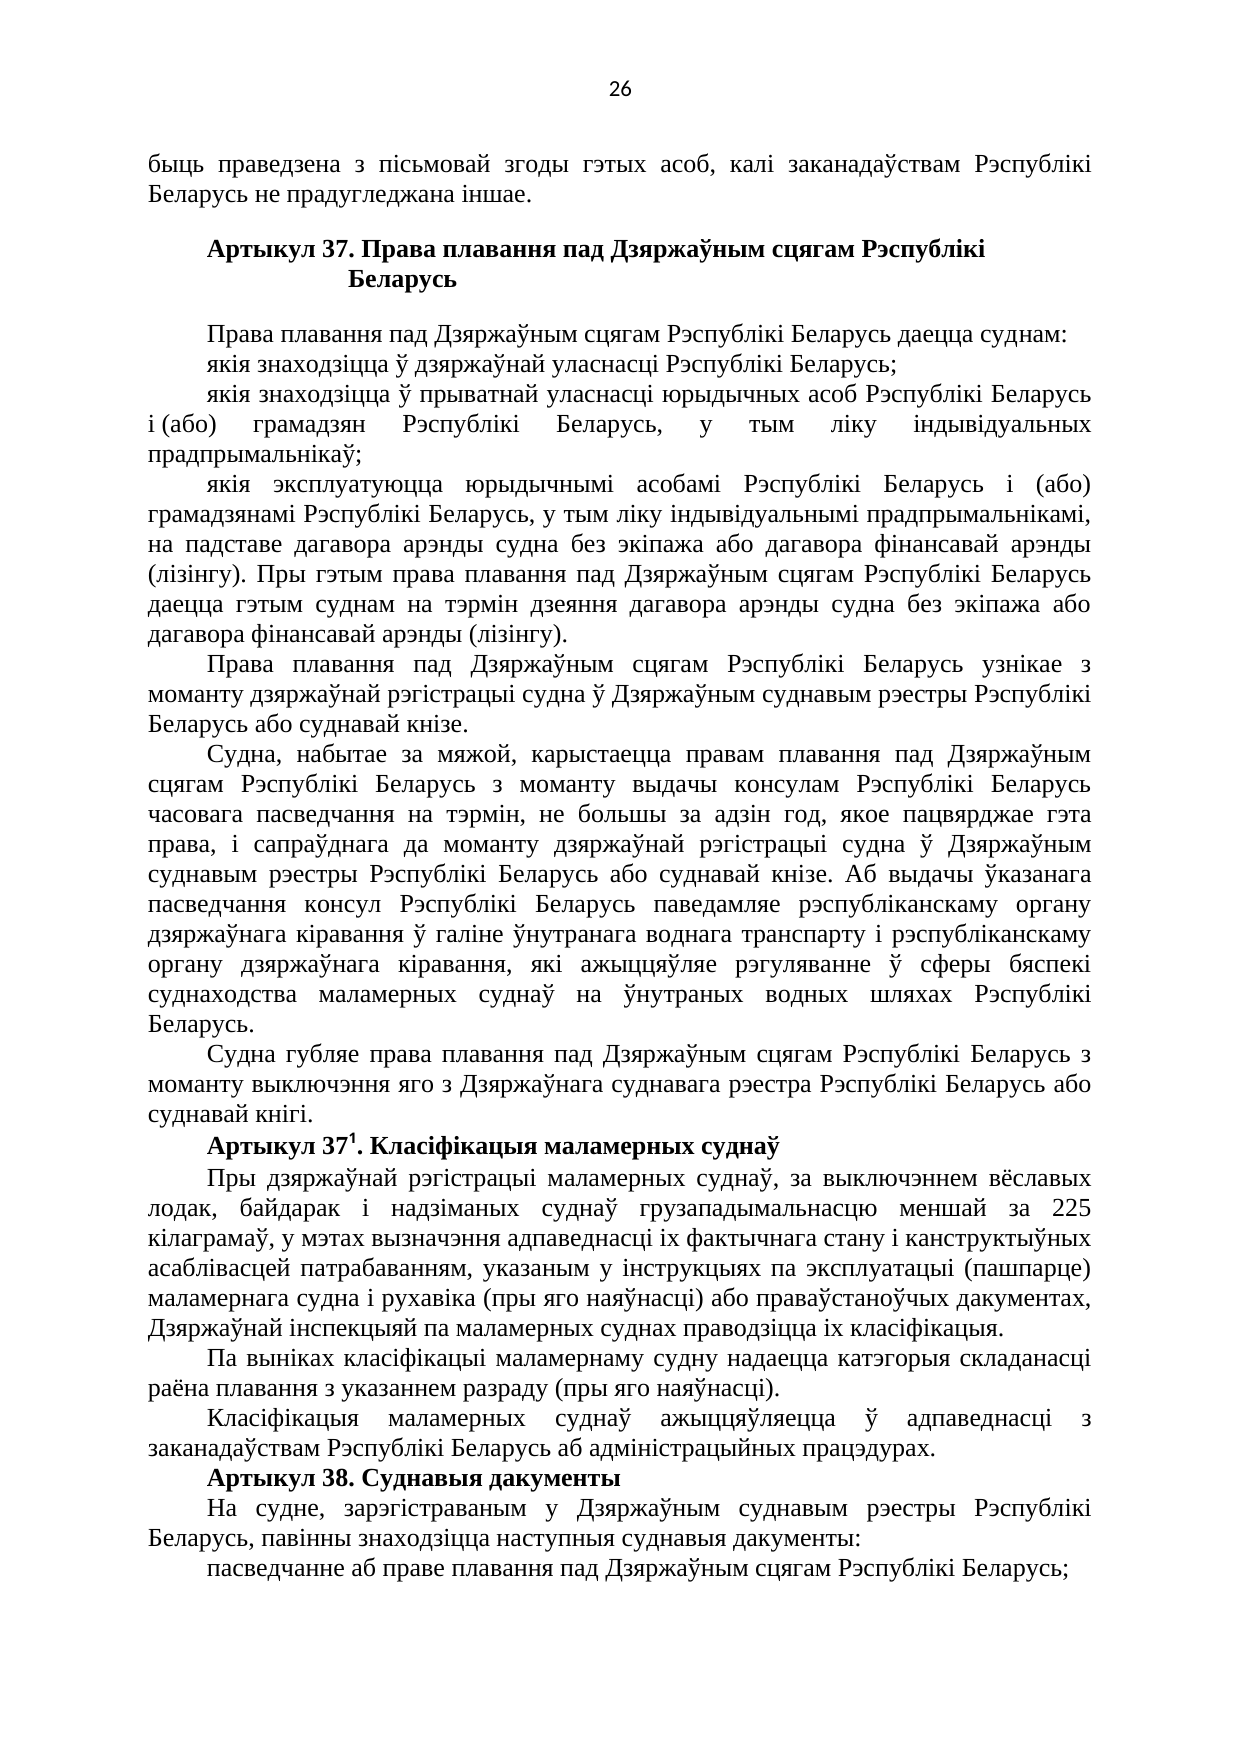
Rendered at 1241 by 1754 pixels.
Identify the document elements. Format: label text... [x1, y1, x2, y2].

text Права плавання пад Дзяржаўным сцягам Рэспублікі Беларусь узнікае з моманту дзяржаўнай рэгістрацыі судна ў Дзяржаўным суднавым рэестры Рэспублікі Беларусь або суднавай кнізе. [148, 648, 1093, 738]
text На судне, зарэгістраваным у Дзяржаўным суднавым рэестры Рэспублікі Беларусь, павінны знаходзіцца наступныя суднавыя дакументы: [148, 1492, 1093, 1552]
text Пры дзяржаўнай рэгістрацыі маламерных суднаў, за выключэннем вёславых лодак, байдарак і надзіманых суднаў грузападымальнасцю меншай за 225 кілаграмаў, у мэтах вызначэння адпаведнасці іх фактычнага стану і канструктыўных асаблівасцей патрабаванням, указаным у інструкцыях па эксплуатацыі (пашпарце) маламернага судна і рухавіка (пры яго наяўнасці) або праваўстаноўчых дакументах, Дзяржаўнай інспекцыяй па маламерных суднах праводзіцца іх класіфікацыя. [148, 1162, 1093, 1342]
text Артыкул 371. Класіфікацыя маламерных суднаў [207, 1128, 1093, 1162]
text Артыкул 38. Суднавыя дакументы [207, 1462, 1093, 1492]
text пасведчанне аб праве плавання пад Дзяржаўным сцягам Рэспублікі Беларусь; [148, 1552, 1093, 1582]
text якія знаходзіцца ў прыватнай уласнасці юрыдычных асоб Рэспублікі Беларусь і (або) грамадзян Рэспублікі Беларусь, у тым ліку індывідуальных прадпрымальнікаў; [148, 378, 1093, 468]
text Класіфікацыя маламерных суднаў ажыццяўляецца ў адпаведнасці з заканадаўствам Рэспублікі Беларусь аб адміністрацыйных працэдурах. [148, 1402, 1093, 1462]
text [148, 148, 1093, 208]
text Судна, набытае за мяжой, карыстаецца правам плавання пад Дзяржаўным сцягам Рэспублікі Беларусь з моманту выдачы консулам Рэспублікі Беларусь часовага пасведчання на тэрмін, не большы за адзін год, якое пацвярджае гэта права, і сапраўднага да моманту дзяржаўнай рэгістрацыі судна ў Дзяржаўным суднавым рэестры Рэспублікі Беларусь або суднавай кнізе. Аб выдачы ўказанага пасведчання консул Рэспублікі Беларусь паведамляе рэспубліканскаму органу дзяржаўнага кіравання ў галіне ўнутранага воднага транспарту і рэспубліканскаму органу дзяржаўнага кіравання, які ажыццяўляе рэгуляванне ў сферы бяспекі суднаходства маламерных суднаў на ўнутраных водных шляхах Рэспублікі Беларусь. [148, 738, 1093, 1038]
text Па выніках класіфікацыі маламернаму судну надаецца катэгорыя складанасці раёна плавання з указаннем разраду (пры яго наяўнасці). [148, 1342, 1093, 1402]
text якія эксплуатуюцца юрыдычнымі асобамі Рэспублікі Беларусь і (або) грамадзянамі Рэспублікі Беларусь, у тым ліку індывідуальнымі прадпрымальнікамі, на падставе дагавора арэнды судна без экіпажа або дагавора фінансавай арэнды (лізінгу). Пры гэтым права плавання пад Дзяржаўным сцягам Рэспублікі Беларусь даецца гэтым суднам на тэрмін дзеяння дагавора арэнды судна без экіпажа або дагавора фінансавай арэнды (лізінгу). [148, 468, 1093, 648]
text Судна губляе права плавання пад Дзяржаўным сцягам Рэспублікі Беларусь з моманту выключэння яго з Дзяржаўнага суднавага рэестра Рэспублікі Беларусь або суднавай кнігі. [148, 1038, 1093, 1128]
text Артыкул 37. Права плавання пад Дзяржаўным сцягам Рэспублікі Беларусь [207, 233, 1093, 293]
text якія знаходзіцца ў дзяржаўнай уласнасці Рэспублікі Беларусь; [148, 348, 1093, 378]
text Права плавання пад Дзяржаўным сцягам Рэспублікі Беларусь даецца суднам: [148, 318, 1093, 348]
